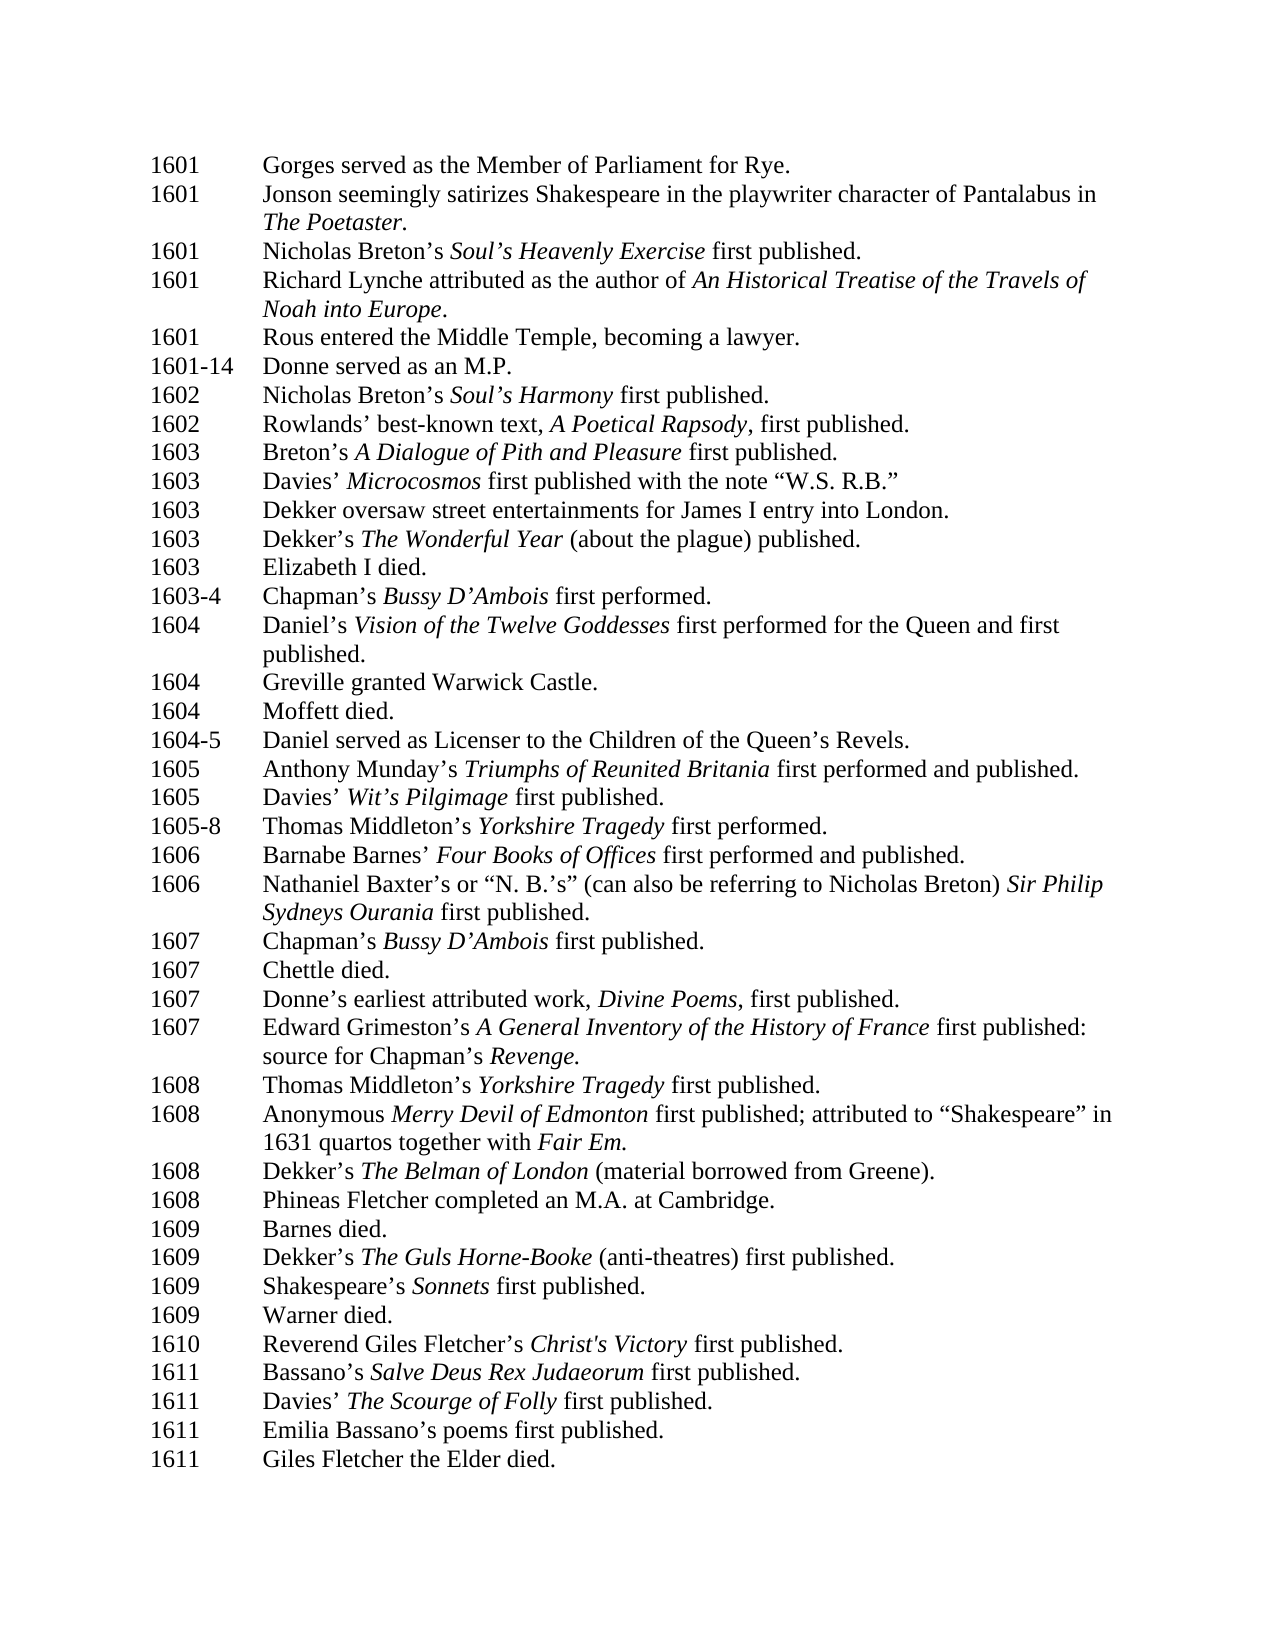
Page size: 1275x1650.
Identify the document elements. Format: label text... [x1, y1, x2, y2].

text 1603 Dekker oversaw street entertainments for James I entry into London. [150, 495, 1125, 524]
text 1601 Gorges served as the Member of Parliament for Rye. [150, 150, 1125, 179]
text 1608 Dekker’s The Belman of London (material borrowed from Greene). [150, 1156, 1125, 1185]
text 1609 Dekker’s The Guls Horne-Booke (anti-theatres) first published. [150, 1242, 1125, 1271]
text 1605 Anthony Munday’s Triumphs of Reunited Britania first performed and published. [150, 754, 1125, 782]
text 1609 Warner died. [150, 1300, 1125, 1329]
text 1607 Chettle died. [150, 955, 1125, 984]
text 1601 Nicholas Breton’s Soul’s Heavenly Exercise first published. [150, 236, 1125, 265]
text 1608 Anonymous Merry Devil of Edmonton first published; attributed to “Shakespeare” in 1631 quartos together with Fair Em. [150, 1099, 1125, 1156]
text 1606 Barnabe Barnes’ Four Books of Offices first performed and published. [150, 840, 1125, 869]
text 1603 Elizabeth I died. [150, 552, 1125, 581]
text 1607 Edward Grimeston’s A General Inventory of the History of France first published: source for Chapman’s Revenge. [150, 1012, 1125, 1070]
text 1602 Nicholas Breton’s Soul’s Harmony first published. [150, 380, 1125, 409]
text 1601 Richard Lynche attributed as the author of An Historical Treatise of the Travels of Noah into Europe. [150, 265, 1125, 322]
text 1603-4 Chapman’s Bussy D’Ambois first performed. [150, 581, 1125, 610]
text 1605 Davies’ Wit’s Pilgimage first published. [150, 782, 1125, 811]
text 1603 Davies’ Microcosmos first published with the note “W.S. R.B.” [150, 466, 1125, 495]
text 1604 Daniel’s Vision of the Twelve Goddesses first performed for the Queen and first published. [150, 610, 1125, 667]
text 1611 Emilia Bassano’s poems first published. [150, 1415, 1125, 1444]
text 1611 Giles Fletcher the Elder died. [150, 1444, 1125, 1472]
text 1603 Breton’s A Dialogue of Pith and Pleasure first published. [150, 437, 1125, 466]
text 1605-8 Thomas Middleton’s Yorkshire Tragedy first performed. [150, 811, 1125, 840]
text 1604 Greville granted Warwick Castle. [150, 667, 1125, 696]
text 1603 Dekker’s The Wonderful Year (about the plague) published. [150, 524, 1125, 552]
text 1608 Phineas Fletcher completed an M.A. at Cambridge. [150, 1185, 1125, 1214]
text 1604-5 Daniel served as Licenser to the Children of the Queen’s Revels. [150, 725, 1125, 754]
text 1606 Nathaniel Baxter’s or “N. B.’s” (can also be referring to Nicholas Breton) Sir Philip Sydneys Ourania first published. [150, 869, 1125, 926]
text 1601 Jonson seemingly satirizes Shakespeare in the playwriter character of Pantalabus in The Poetaster. [150, 179, 1125, 236]
text 1611 Davies’ The Scourge of Folly first published. [150, 1386, 1125, 1415]
text 1607 Chapman’s Bussy D’Ambois first published. [150, 926, 1125, 955]
text 1611 Bassano’s Salve Deus Rex Judaeorum first published. [150, 1357, 1125, 1386]
text 1601 Rous entered the Middle Temple, becoming a lawyer. [150, 322, 1125, 351]
text 1602 Rowlands’ best-known text, A Poetical Rapsody, first published. [150, 409, 1125, 437]
text 1610 Reverend Giles Fletcher’s Christ's Victory first published. [150, 1329, 1125, 1357]
text 1607 Donne’s earliest attributed work, Divine Poems, first published. [150, 984, 1125, 1012]
text 1604 Moffett died. [150, 696, 1125, 725]
text 1609 Shakespeare’s Sonnets first published. [150, 1271, 1125, 1300]
text 1608 Thomas Middleton’s Yorkshire Tragedy first published. [150, 1070, 1125, 1099]
text 1609 Barnes died. [150, 1214, 1125, 1242]
text 1601-14 Donne served as an M.P. [150, 351, 1125, 380]
